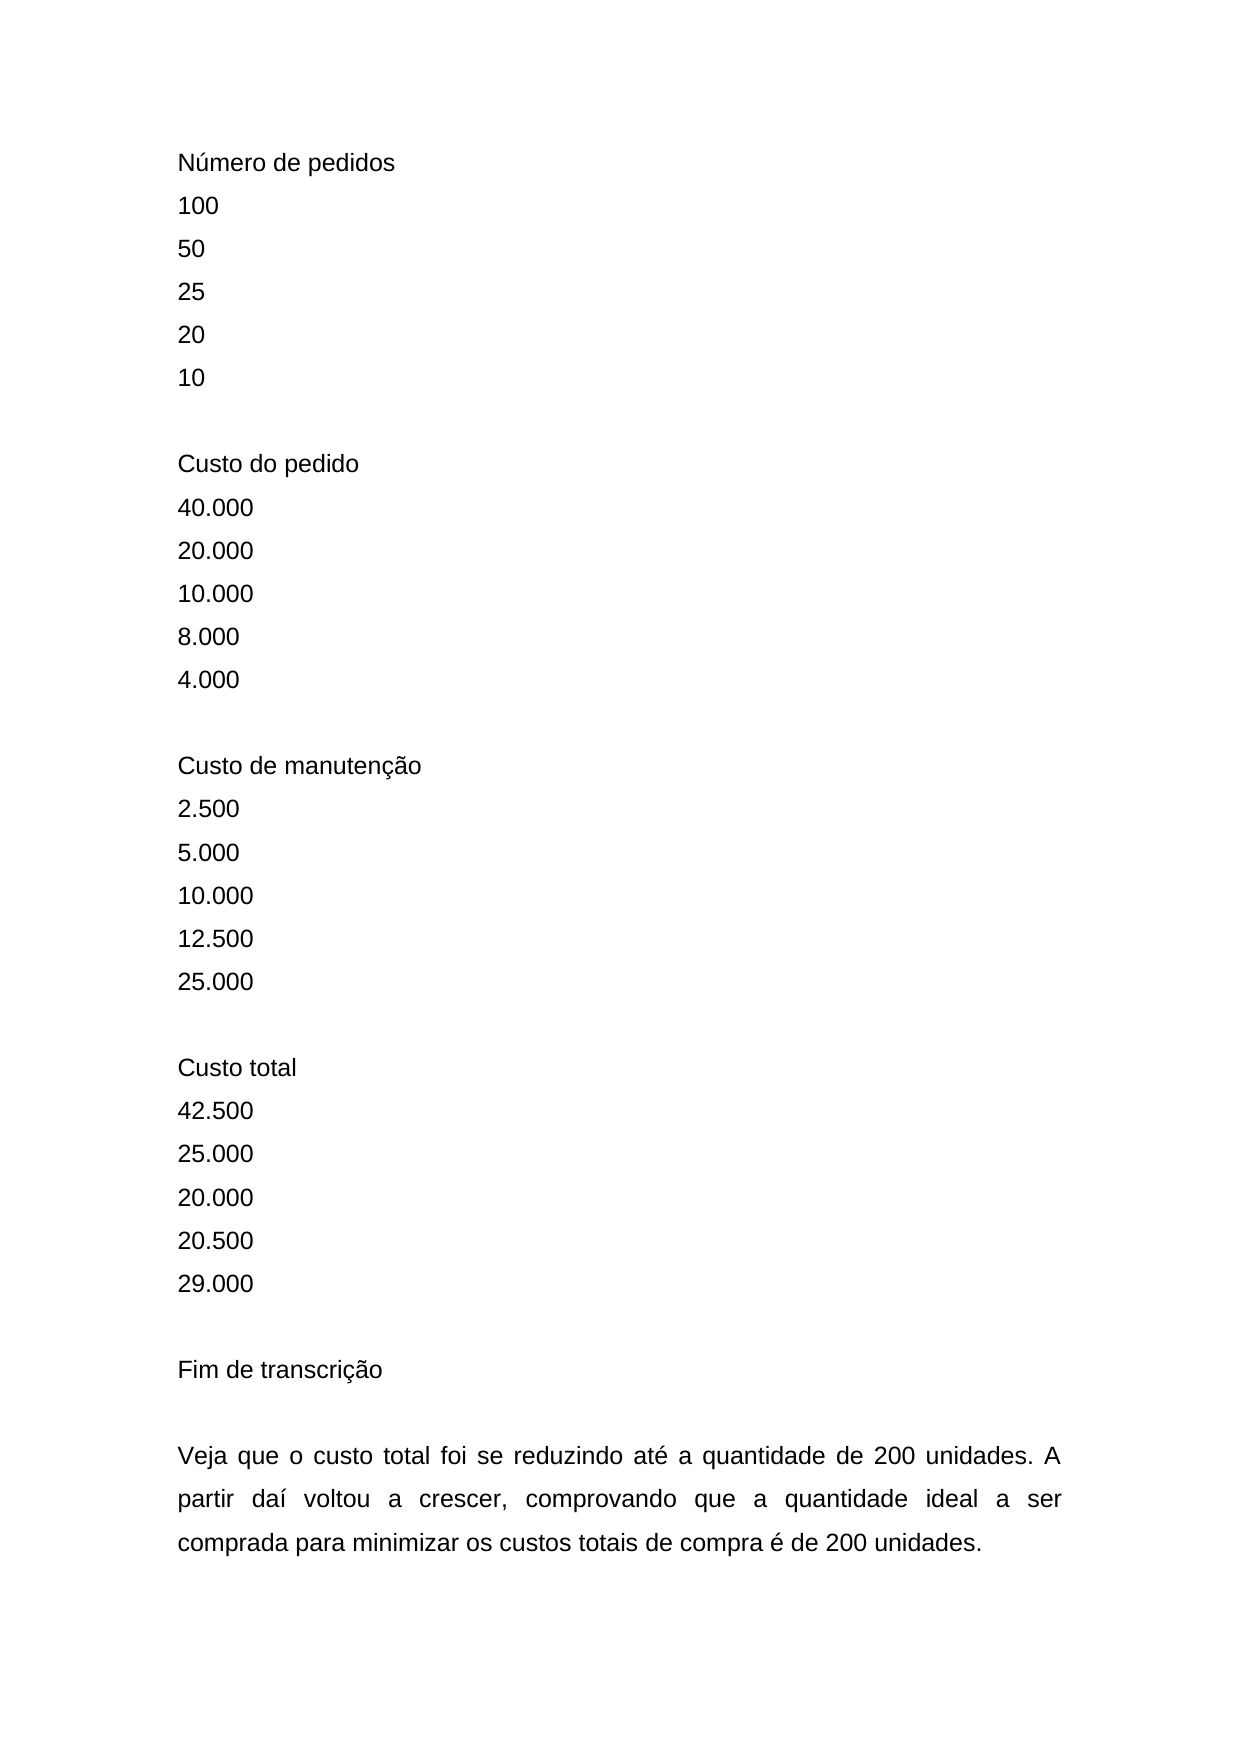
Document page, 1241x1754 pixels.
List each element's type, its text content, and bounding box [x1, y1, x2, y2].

text 20.000 [177, 536, 1063, 564]
text 29.000 [177, 1269, 1063, 1298]
text 10.000 [177, 579, 1063, 608]
text Custo de manutenção [177, 751, 1063, 780]
text 2.500 [177, 794, 1063, 823]
text 25 [177, 277, 1063, 306]
text 5.000 [177, 838, 1063, 866]
text Custo do pedido [177, 449, 1063, 478]
text 20.000 [177, 1183, 1063, 1211]
text Número de pedidos [177, 148, 1063, 176]
text 25.000 [177, 1139, 1063, 1168]
text 50 [177, 234, 1063, 263]
text 25.000 [177, 967, 1063, 996]
text 40.000 [177, 493, 1063, 521]
text 100 [177, 191, 1063, 219]
text Custo total [177, 1053, 1063, 1082]
text 10 [177, 363, 1063, 392]
text 4.000 [177, 665, 1063, 694]
text 20 [177, 320, 1063, 349]
text 42.500 [177, 1096, 1063, 1125]
text 10.000 [177, 881, 1063, 909]
text 8.000 [177, 622, 1063, 651]
text 20.500 [177, 1226, 1063, 1254]
text Veja que o custo total foi se reduzindo até a quantidade de 200 unidades. A partir daí voltou a crescer, comprovando que a quantidade ideal a ser comprada para minimizar os custos totais de compra é de 200 unidades. [177, 1441, 1063, 1556]
text 12.500 [177, 924, 1063, 953]
text Fim de transcrição [177, 1355, 1063, 1384]
